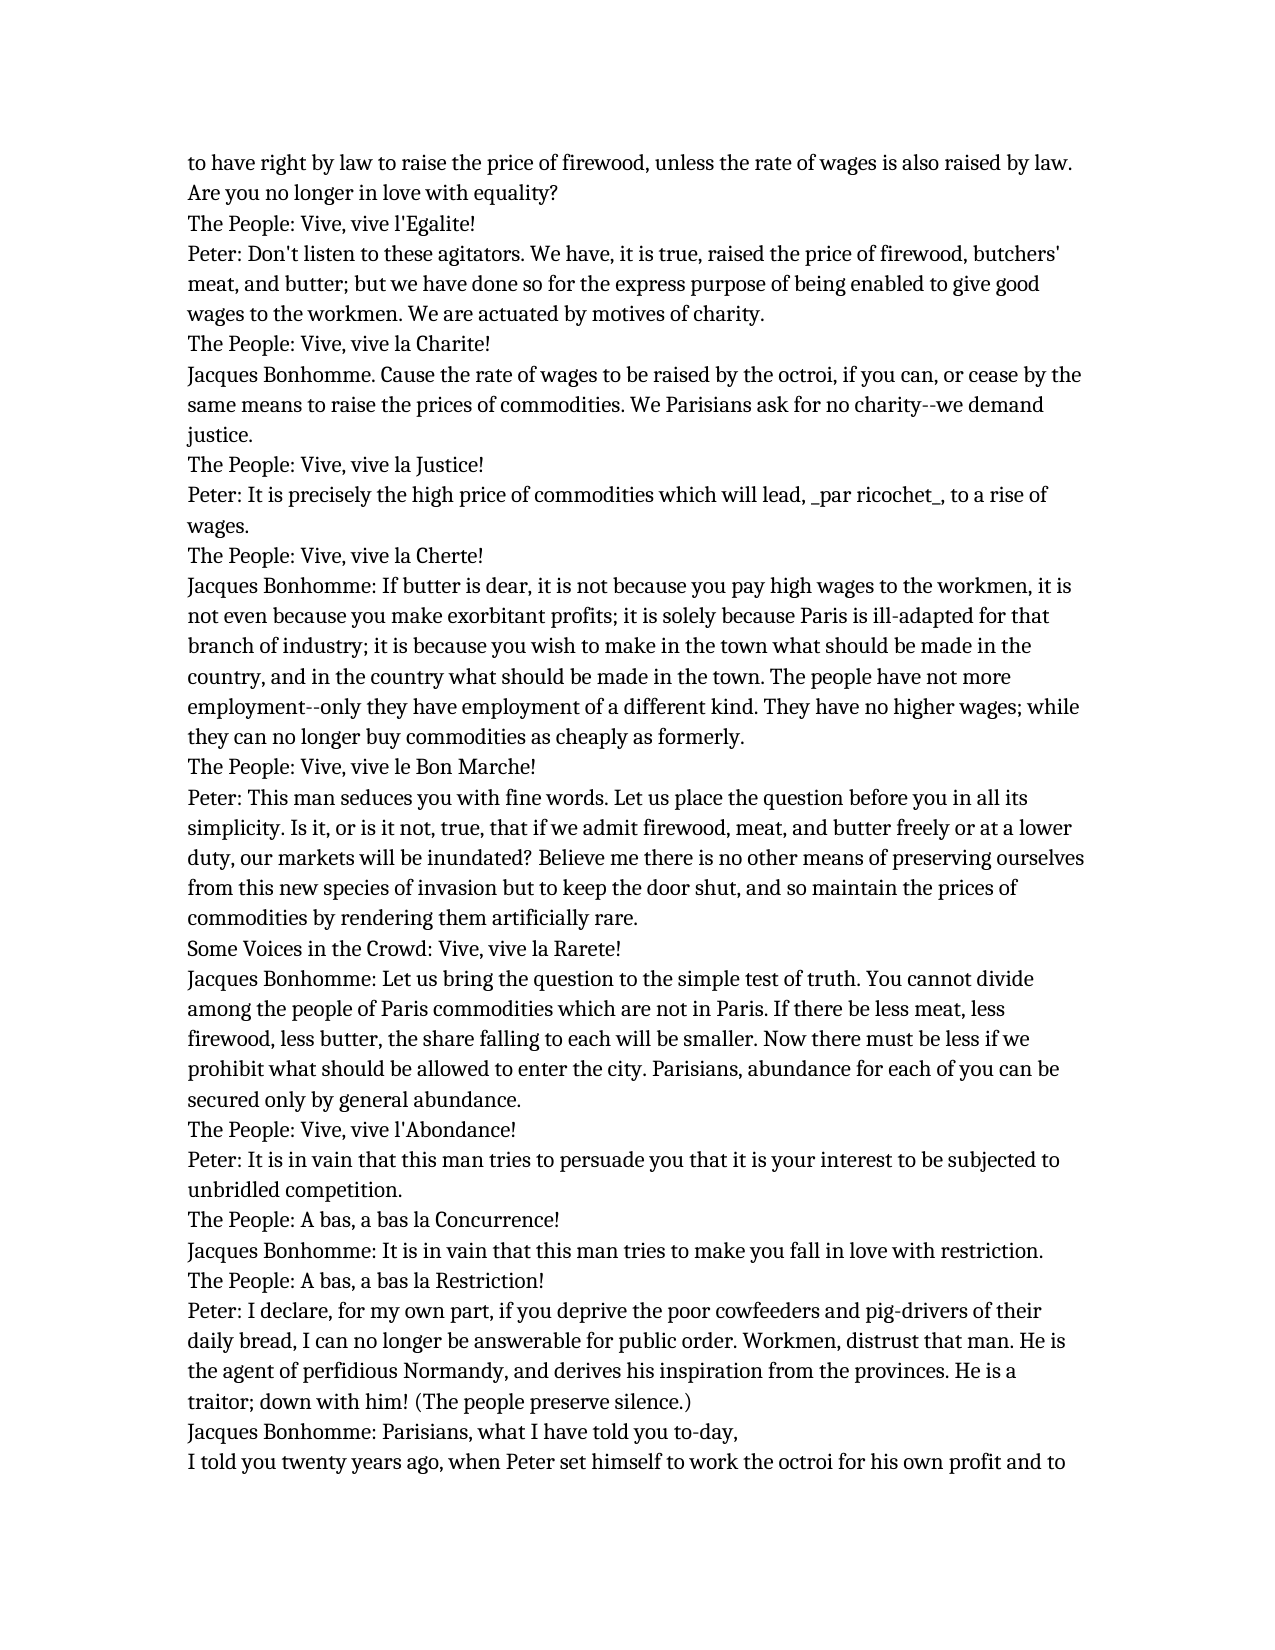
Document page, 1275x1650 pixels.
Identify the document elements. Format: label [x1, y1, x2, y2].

text [187, 150, 1087, 1475]
